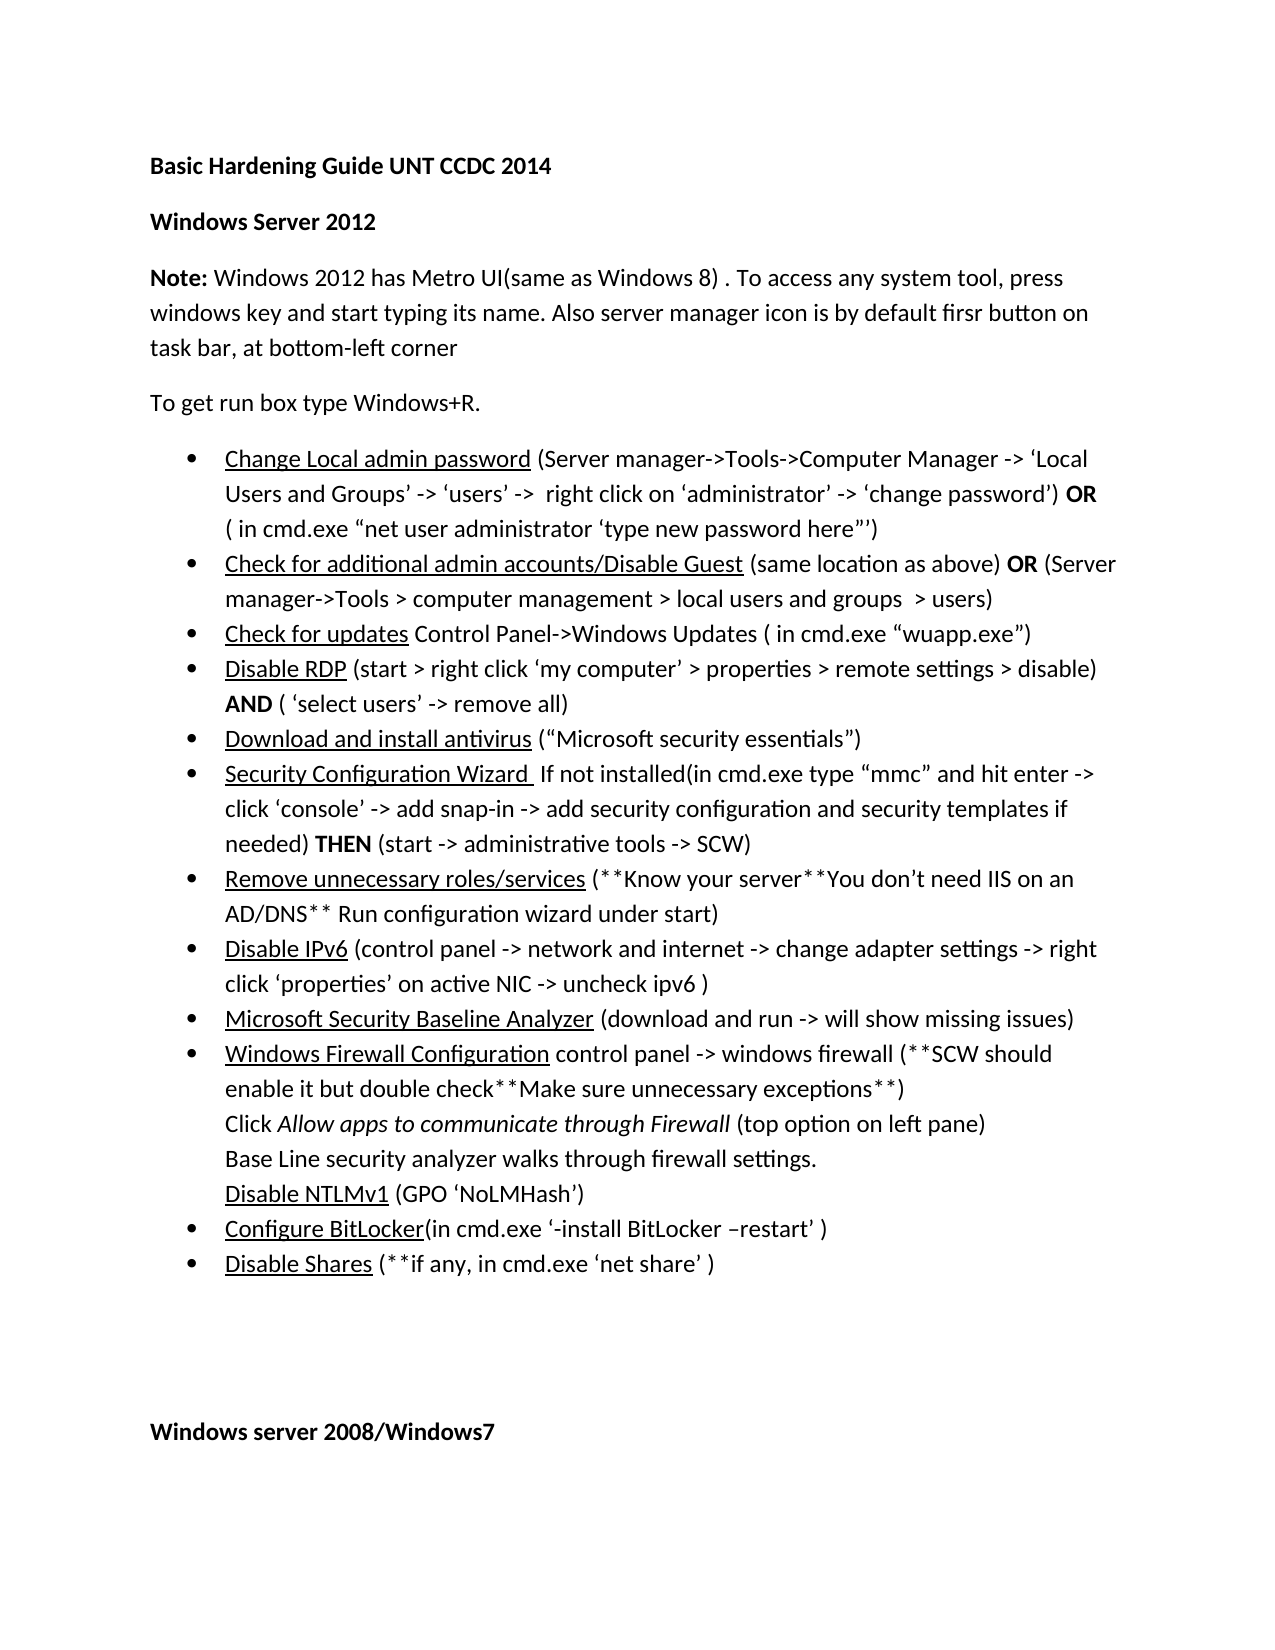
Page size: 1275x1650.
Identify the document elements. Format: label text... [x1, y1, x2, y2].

text To get run box type Windows+R. [150, 387, 1125, 418]
list Check for updates Control Panel->Windows Updates ( in cmd.exe “wuapp.exe”) [187, 618, 1125, 649]
list Click Allow apps to communicate through Firewall (top option on left pane) [225, 1108, 1125, 1139]
list Microsoft Security Baseline Analyzer (download and run -> will show missing issues) [187, 1003, 1125, 1034]
list Change Local admin password (Server manager->Tools->Computer Manager -> ‘Local Users and Groups’ -> ‘users’ -> right click on ‘administrator’ -> ‘change password’) OR ( in cmd.exe “net user administrator ‘type new password here”’) [187, 443, 1125, 544]
list Disable RDP (start > right click ‘my computer’ > properties > remote settings > disable) AND ( ‘select users’ -> remove all) [187, 653, 1125, 719]
text Windows Server 2012 [150, 206, 1125, 236]
list Download and install antivirus (“Microsoft security essentials”) [187, 723, 1125, 754]
list Security Configuration Wizard If not installed(in cmd.exe type “mmc” and hit enter -> click ‘console’ -> add snap-in -> add security configuration and security templates if needed) THEN (start -> administrative tools -> SCW) [187, 758, 1125, 859]
list Disable IPv6 (control panel -> network and internet -> change adapter settings -> right click ‘properties’ on active NIC -> uncheck ipv6 ) [187, 933, 1125, 999]
list Check for additional admin accounts/Disable Guest (same location as above) OR (Server manager->Tools > computer management > local users and groups > users) [187, 548, 1125, 614]
list Configure BitLocker(in cmd.exe ‘-install BitLocker –restart’ ) [187, 1213, 1125, 1244]
text Windows server 2008/Windows7 [150, 1416, 1125, 1446]
list Base Line security analyzer walks through firewall settings. [225, 1143, 1125, 1174]
text Note: Windows 2012 has Metro UI(same as Windows 8) . To access any system tool, press windows key and start typing its name. Also server manager icon is by default firsr button on task bar, at bottom-left corner [150, 262, 1125, 362]
list Disable Shares (**if any, in cmd.exe ‘net share’ ) [187, 1248, 1125, 1279]
text Basic Hardening Guide UNT CCDC 2014 [150, 150, 1125, 181]
list Windows Firewall Configuration control panel -> windows firewall (**SCW should enable it but double check**Make sure unnecessary exceptions**) [187, 1038, 1125, 1104]
list Remove unnecessary roles/services (**Know your server**You don’t need IIS on an AD/DNS** Run configuration wizard under start) [187, 863, 1125, 929]
list Disable NTLMv1 (GPO ‘NoLMHash’) [225, 1178, 1125, 1209]
